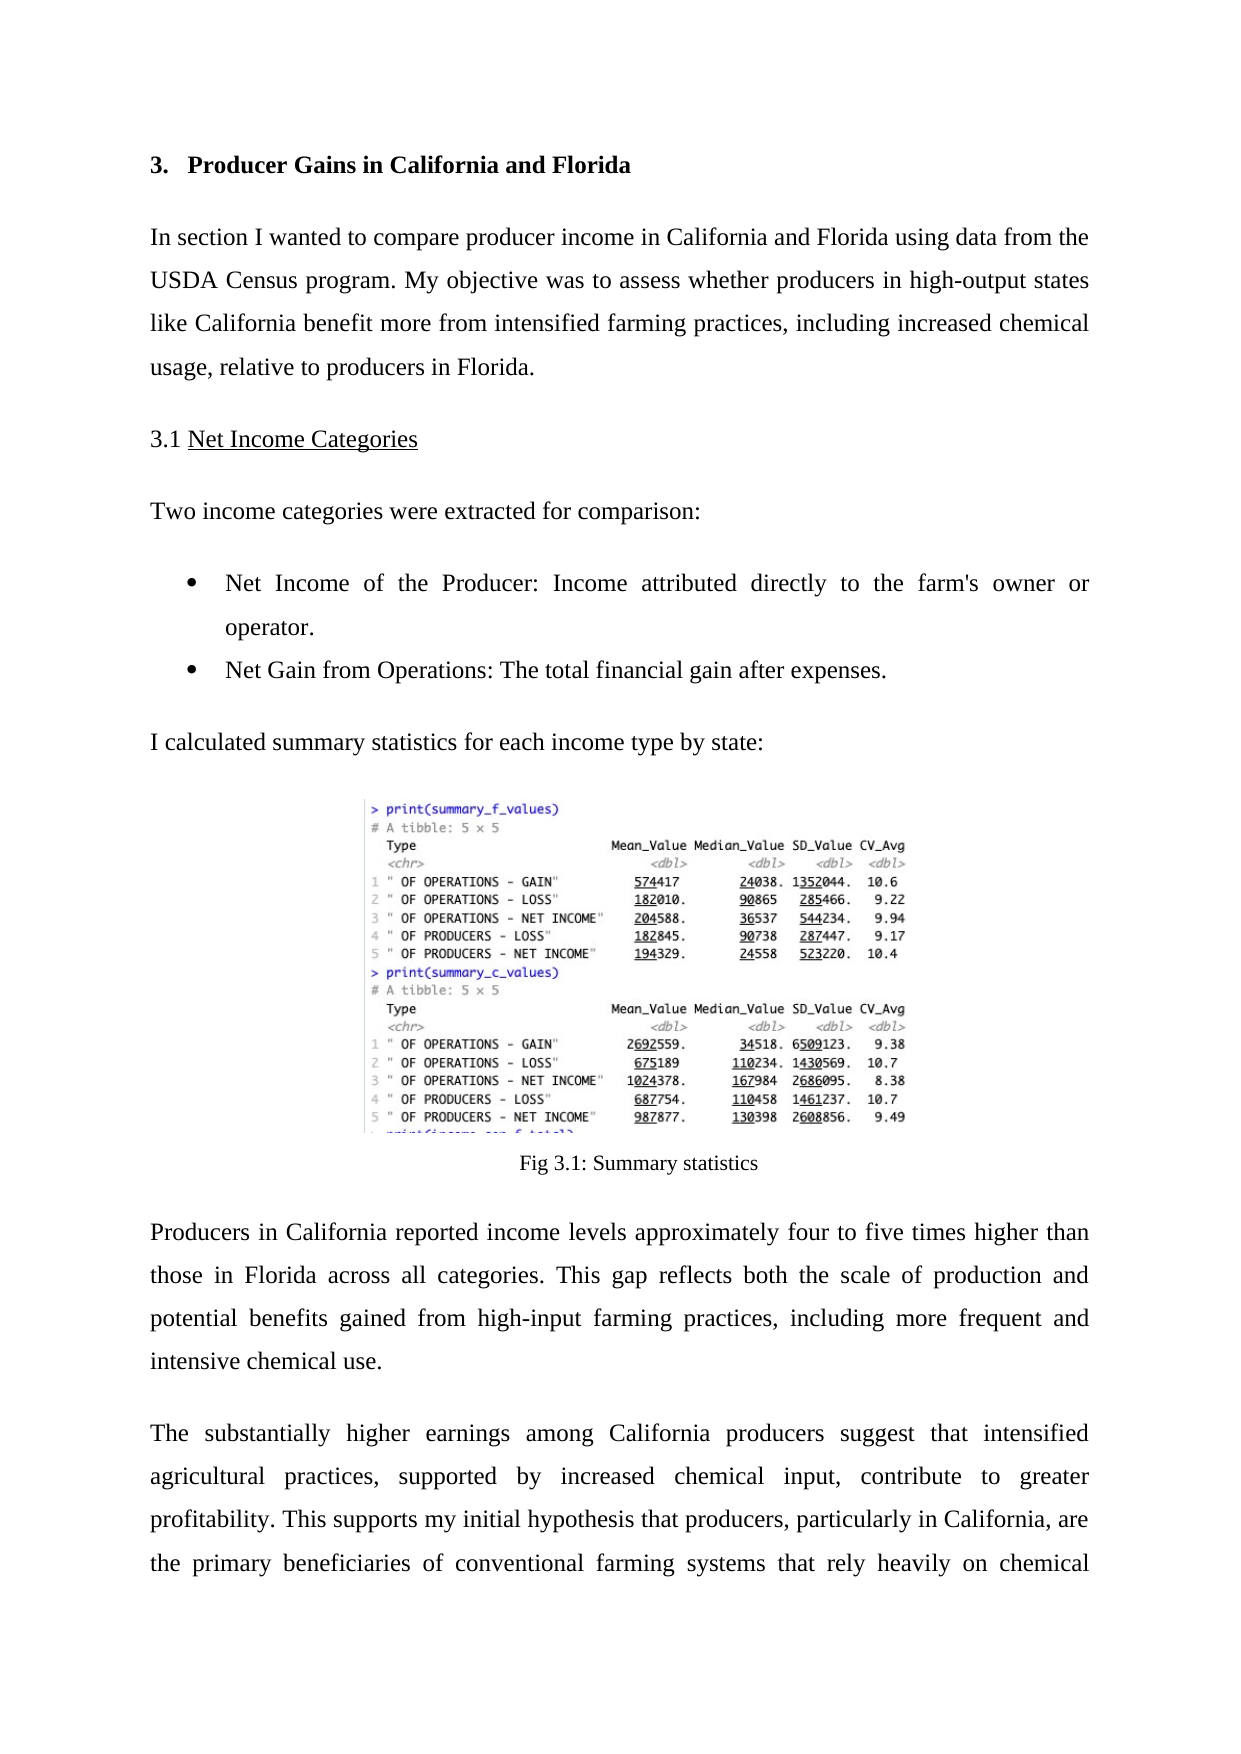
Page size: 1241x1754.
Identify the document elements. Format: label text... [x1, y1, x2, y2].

list Net Income Categories [150, 424, 1090, 453]
text I calculated summary statistics for each income type by state: [150, 727, 1090, 756]
list Producer Gains in California and Florida [150, 150, 1090, 179]
list Net Gain from Operations: The total financial gain after expenses. [187, 655, 1090, 683]
text In section I wanted to compare producer income in California and Florida using data from the USDA Census program. My objective was to assess whether producers in high-output states like California benefit more from intensified farming practices, including increased chemical usage, relative to producers in Florida. [150, 222, 1090, 380]
list Fig 3.1: Summary statistics [187, 1150, 1090, 1175]
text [150, 1418, 1090, 1576]
text Two income categories were extracted for comparison: [150, 496, 1090, 525]
text Producers in California reported income levels approximately four to five times higher than those in Florida across all categories. This gap reflects both the scale of production and potential benefits gained from high-input farming practices, including more frequent and intensive chemical use. [150, 1217, 1090, 1375]
picture [363, 799, 914, 1133]
list Net Income of the Producer: Income attributed directly to the farm's owner or operator. [187, 568, 1090, 640]
